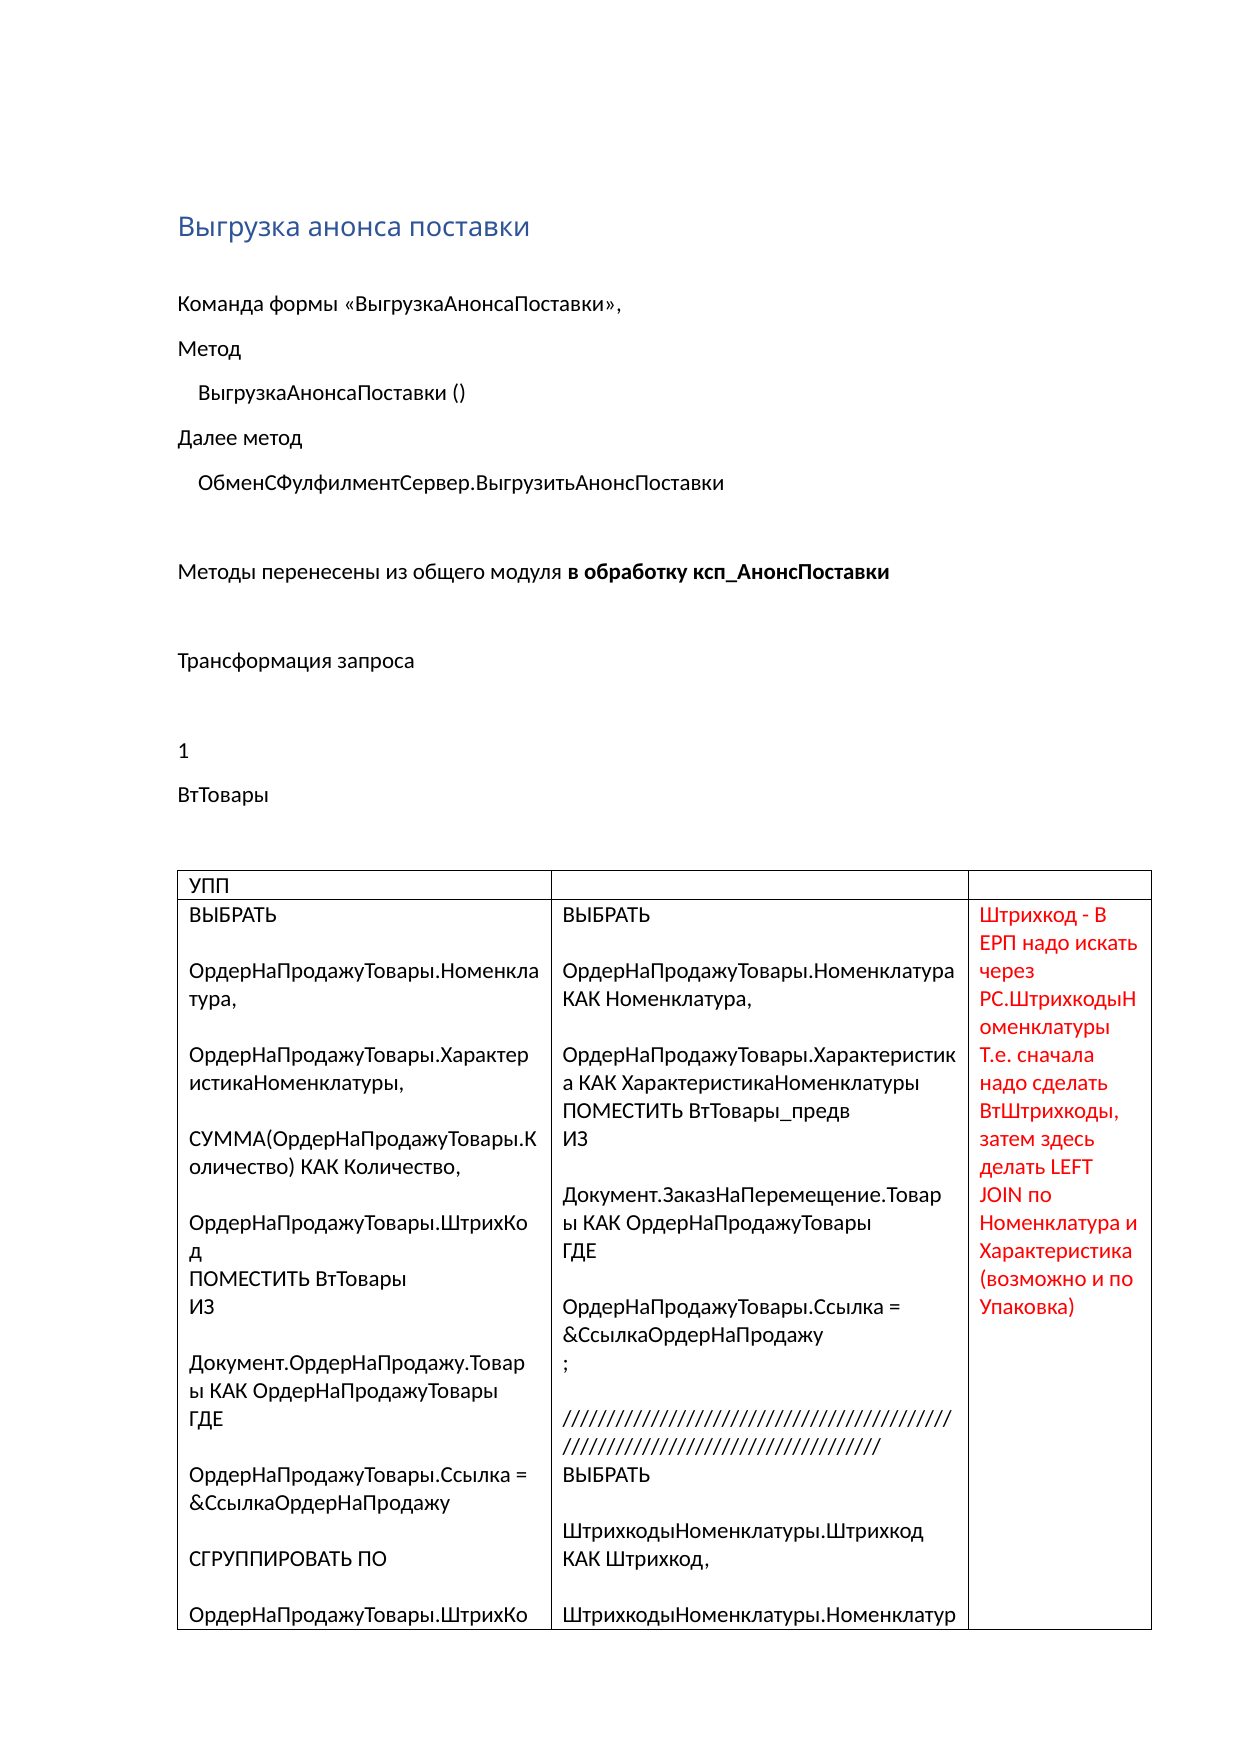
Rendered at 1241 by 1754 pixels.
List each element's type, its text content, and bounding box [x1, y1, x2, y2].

table_header УПП [178, 871, 551, 899]
text Трансформация запроса [177, 647, 1152, 674]
table_header [552, 871, 968, 899]
text 1 [177, 736, 1152, 764]
text Далее метод [177, 423, 1152, 451]
text Методы перенесены из общего модуля в обработку ксп_АнонсПоставки [177, 557, 1152, 585]
table_header [969, 871, 1151, 899]
text ВтТовары [177, 781, 1152, 809]
text Команда формы «ВыгрузкаАнонсаПоставки», [177, 289, 1152, 317]
text ВыгрузкаАнонсаПоставки () [177, 378, 1152, 406]
subtitle Выгрузка анонса поставки [177, 207, 1152, 244]
text ОбменСФулфилментСервер.ВыгрузитьАнонсПоставки [177, 468, 1152, 496]
text Метод [177, 334, 1152, 362]
